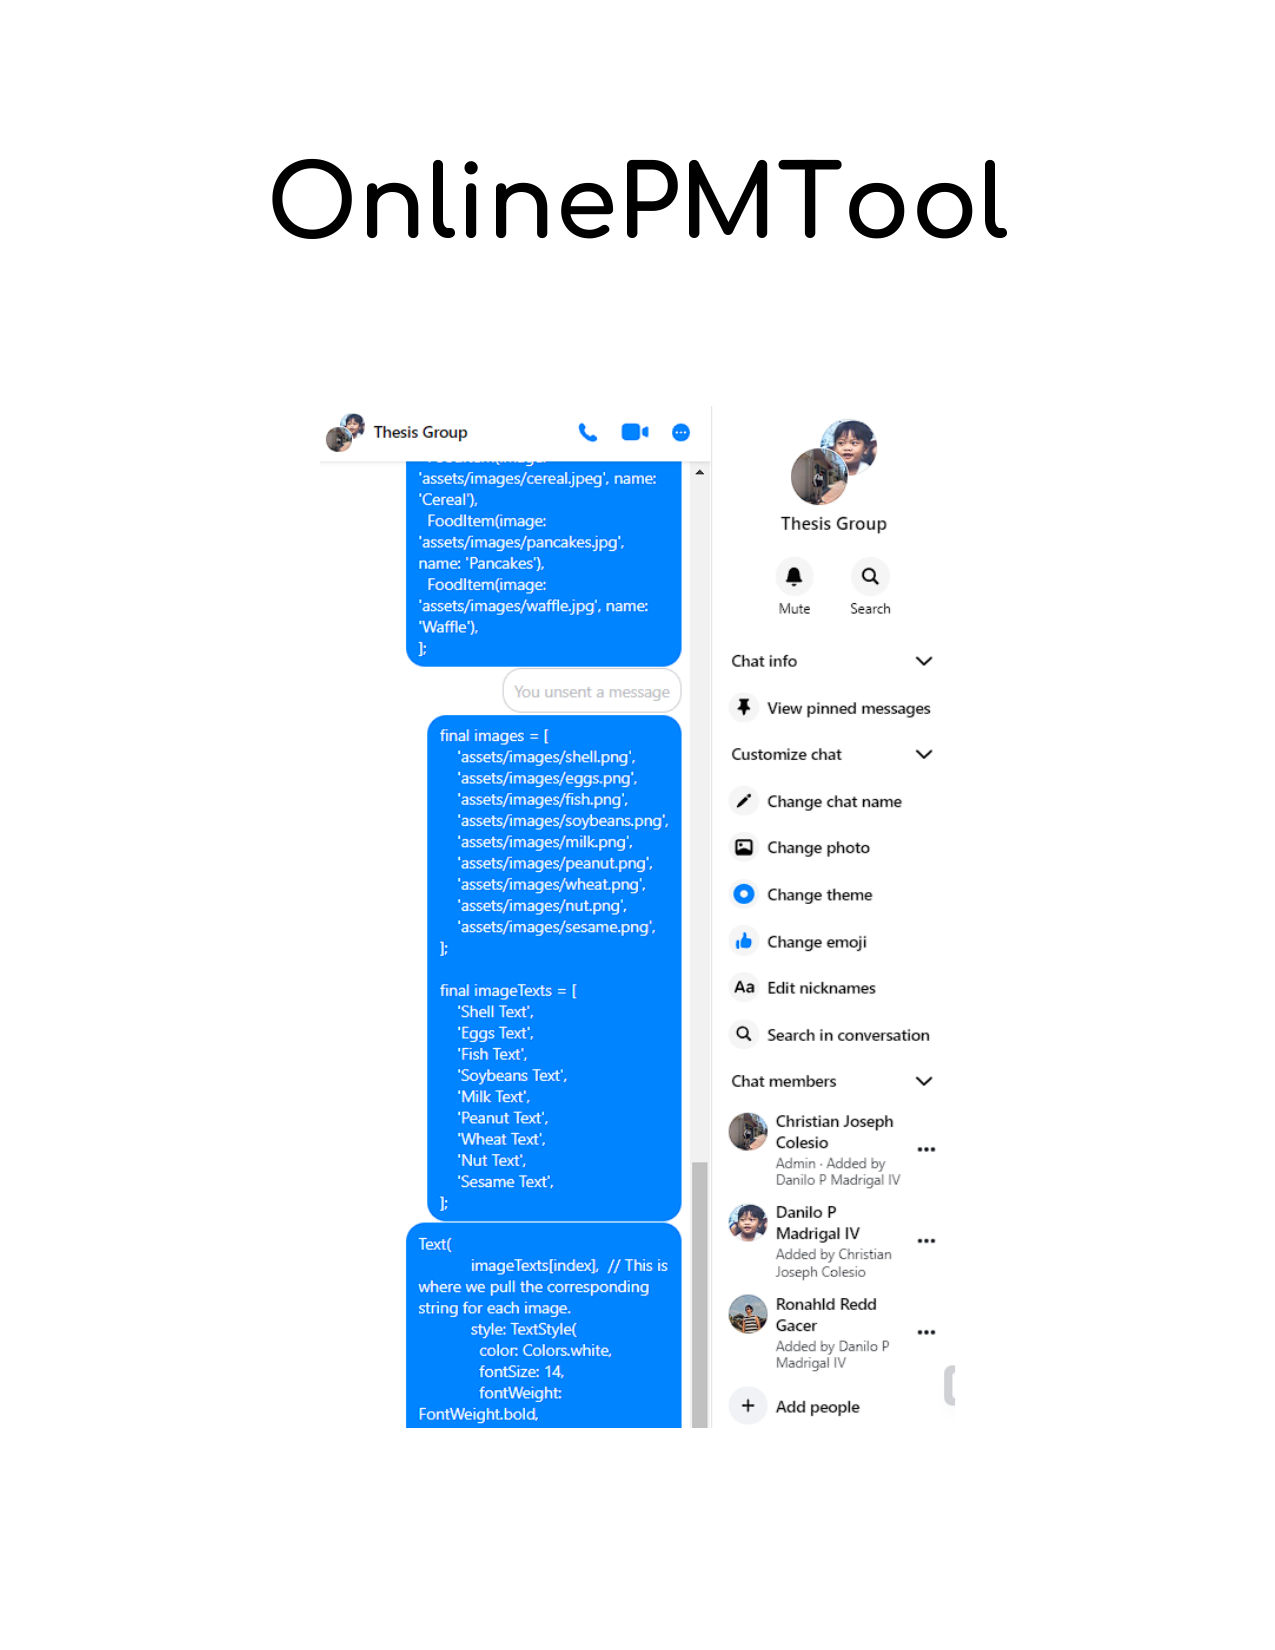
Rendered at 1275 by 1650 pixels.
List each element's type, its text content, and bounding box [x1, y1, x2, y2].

picture [319, 406, 956, 1428]
text OnlinePMTool [150, 150, 1125, 262]
